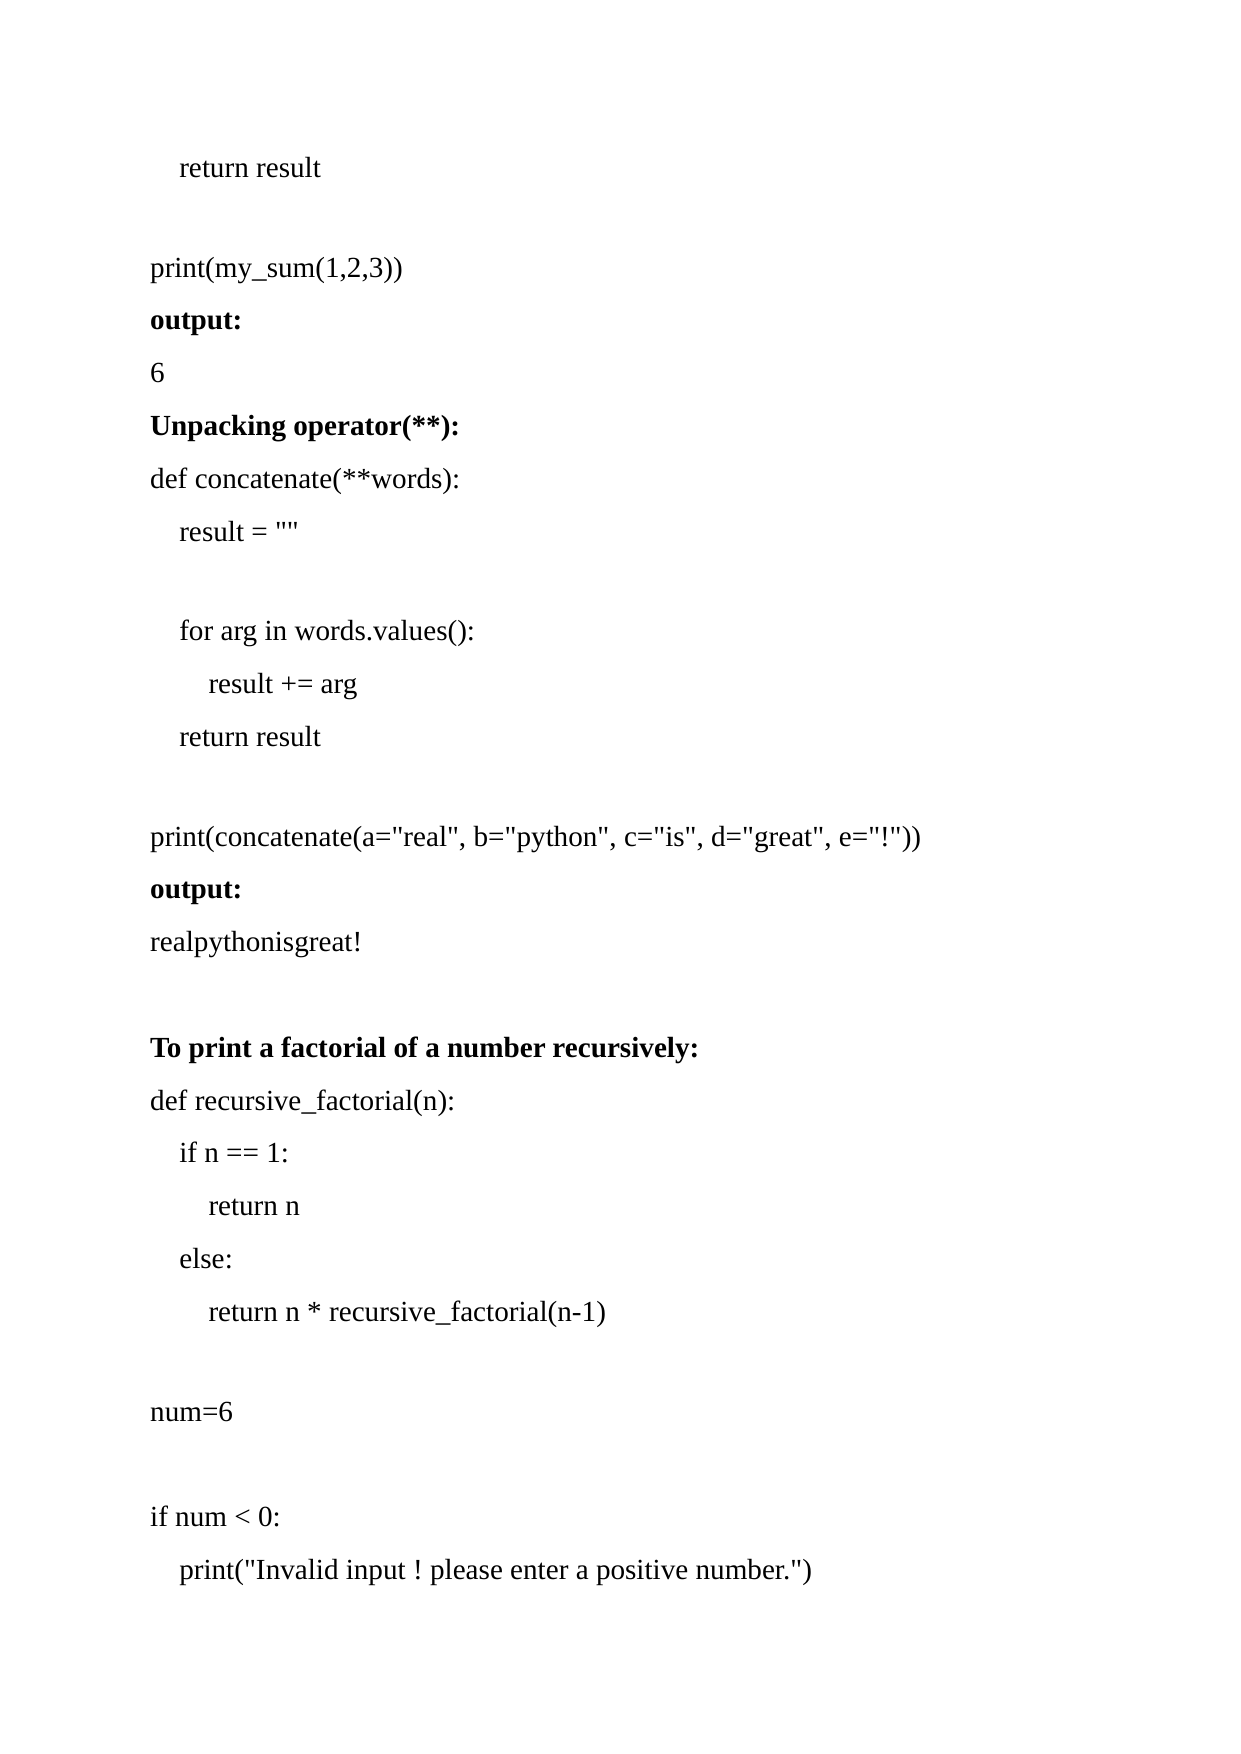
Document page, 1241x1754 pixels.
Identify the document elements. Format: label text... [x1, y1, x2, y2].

text if n == 1: [150, 1136, 1090, 1169]
text num=6 [150, 1394, 1090, 1427]
text print(my_sum(1,2,3)) [150, 250, 1090, 283]
text return result [150, 719, 1090, 753]
text print(concatenate(a="real", b="python", c="is", d="great", e="!")) [150, 819, 1090, 852]
text print("Invalid input ! please enter a positive number.") [150, 1552, 1090, 1586]
text result = "" [150, 514, 1090, 547]
text Unpacking operator(**): [150, 408, 1090, 442]
text output: [150, 302, 1090, 336]
text To print a factorial of a number recursively: [150, 1030, 1090, 1063]
text return n [150, 1188, 1090, 1222]
text result += arg [150, 666, 1090, 700]
text for arg in words.values(): [150, 613, 1090, 647]
text def concatenate(**words): [150, 461, 1090, 494]
text else: [150, 1241, 1090, 1275]
text def recursive_factorial(n): [150, 1083, 1090, 1116]
text return n * recursive_factorial(n-1) [150, 1294, 1090, 1328]
text if num < 0: [150, 1499, 1090, 1533]
text 6 [150, 355, 1090, 389]
text output: [150, 872, 1090, 905]
text realpythonisgreat! [150, 924, 1090, 958]
text return result [150, 150, 1090, 183]
